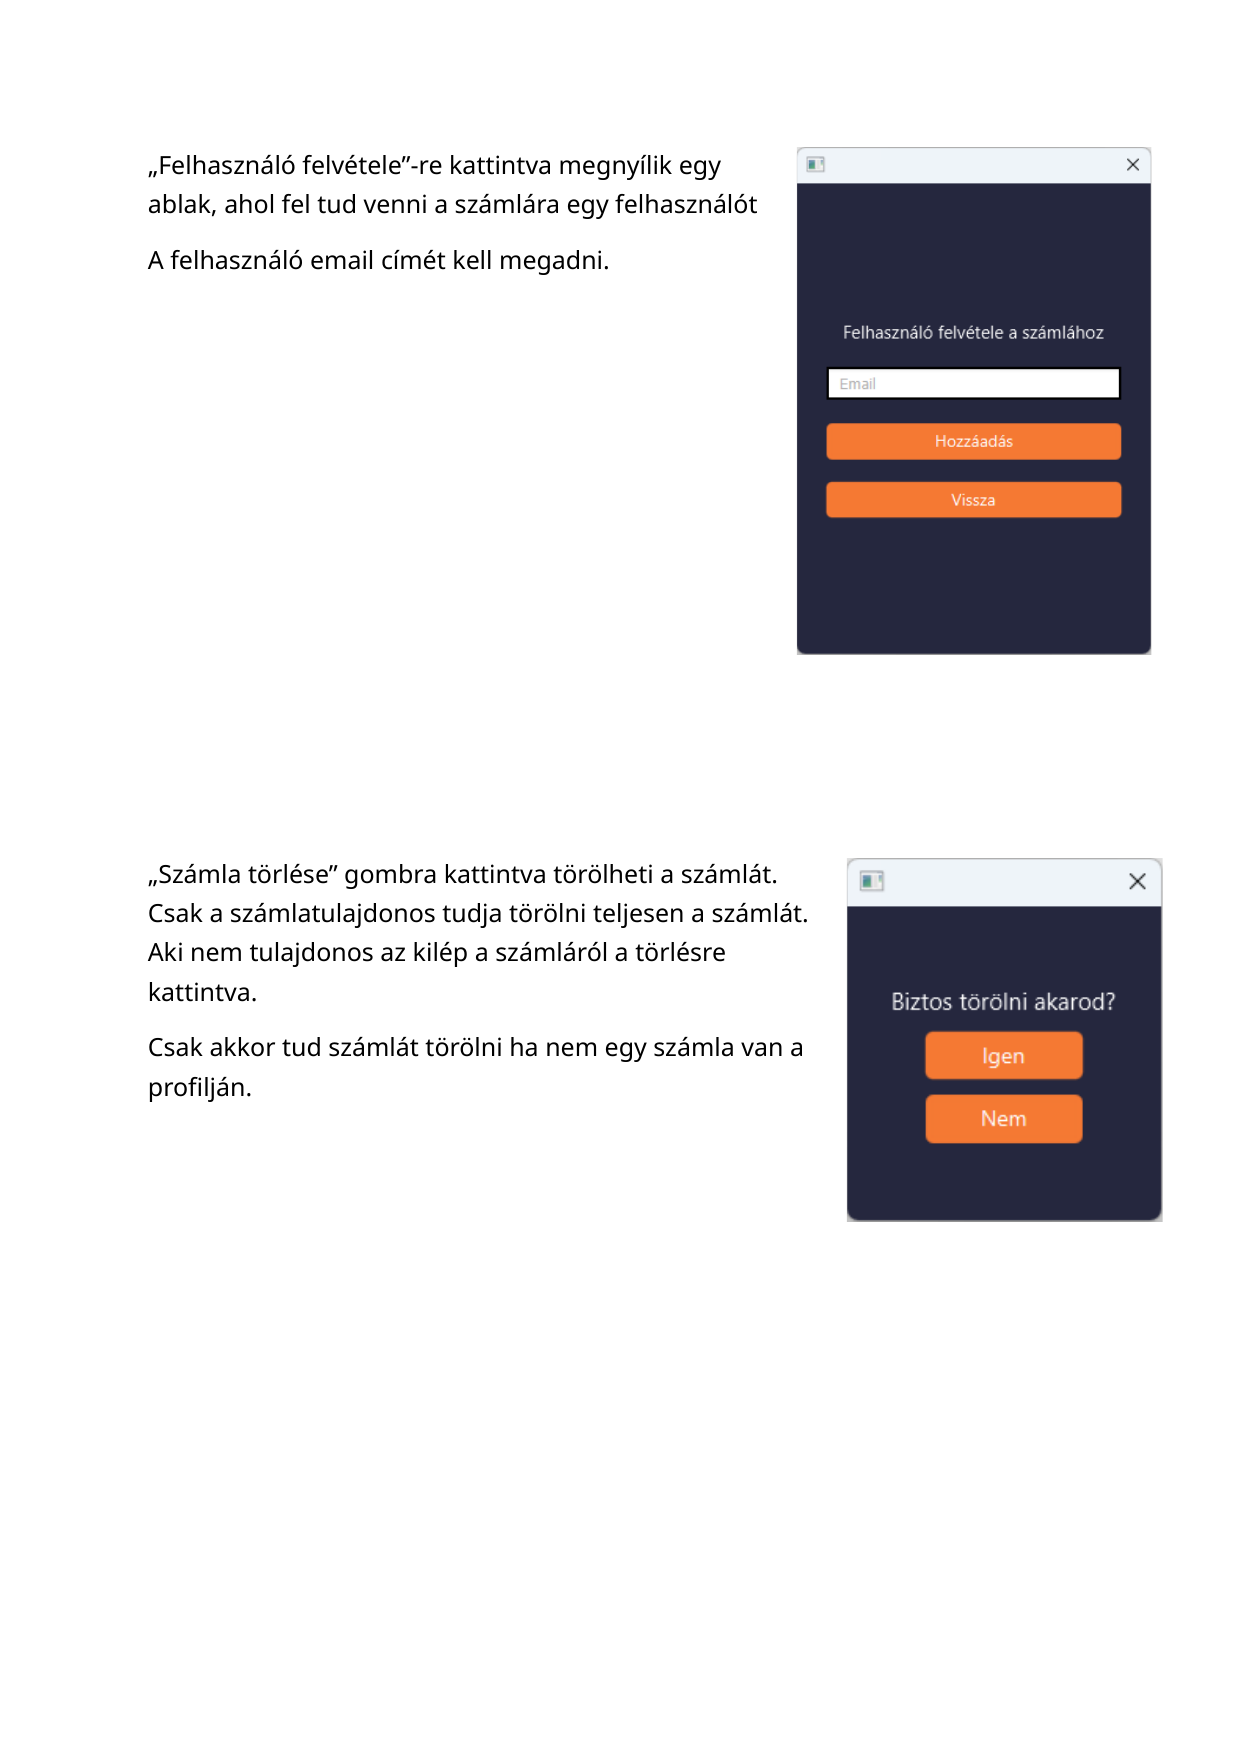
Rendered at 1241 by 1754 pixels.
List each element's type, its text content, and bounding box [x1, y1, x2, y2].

text A felhasználó email címét kell megadni. [148, 243, 796, 277]
text Csak akkor tud számlát törölni ha nem egy számla van a profilján. [148, 1030, 846, 1103]
text „Számla törlése” gombra kattintva törölheti a számlát. Csak a számlatulajdonos tudja törölni teljesen a számlát. Aki nem tulajdonos az kilép a számláról a törlésre kattintva. [148, 857, 1093, 1008]
picture [846, 858, 1163, 1222]
picture [796, 147, 1152, 655]
text „Felhasználó felvétele”-re kattintva megnyílik egy ablak, ahol fel tud venni a számlára egy felhasználót [148, 148, 796, 221]
